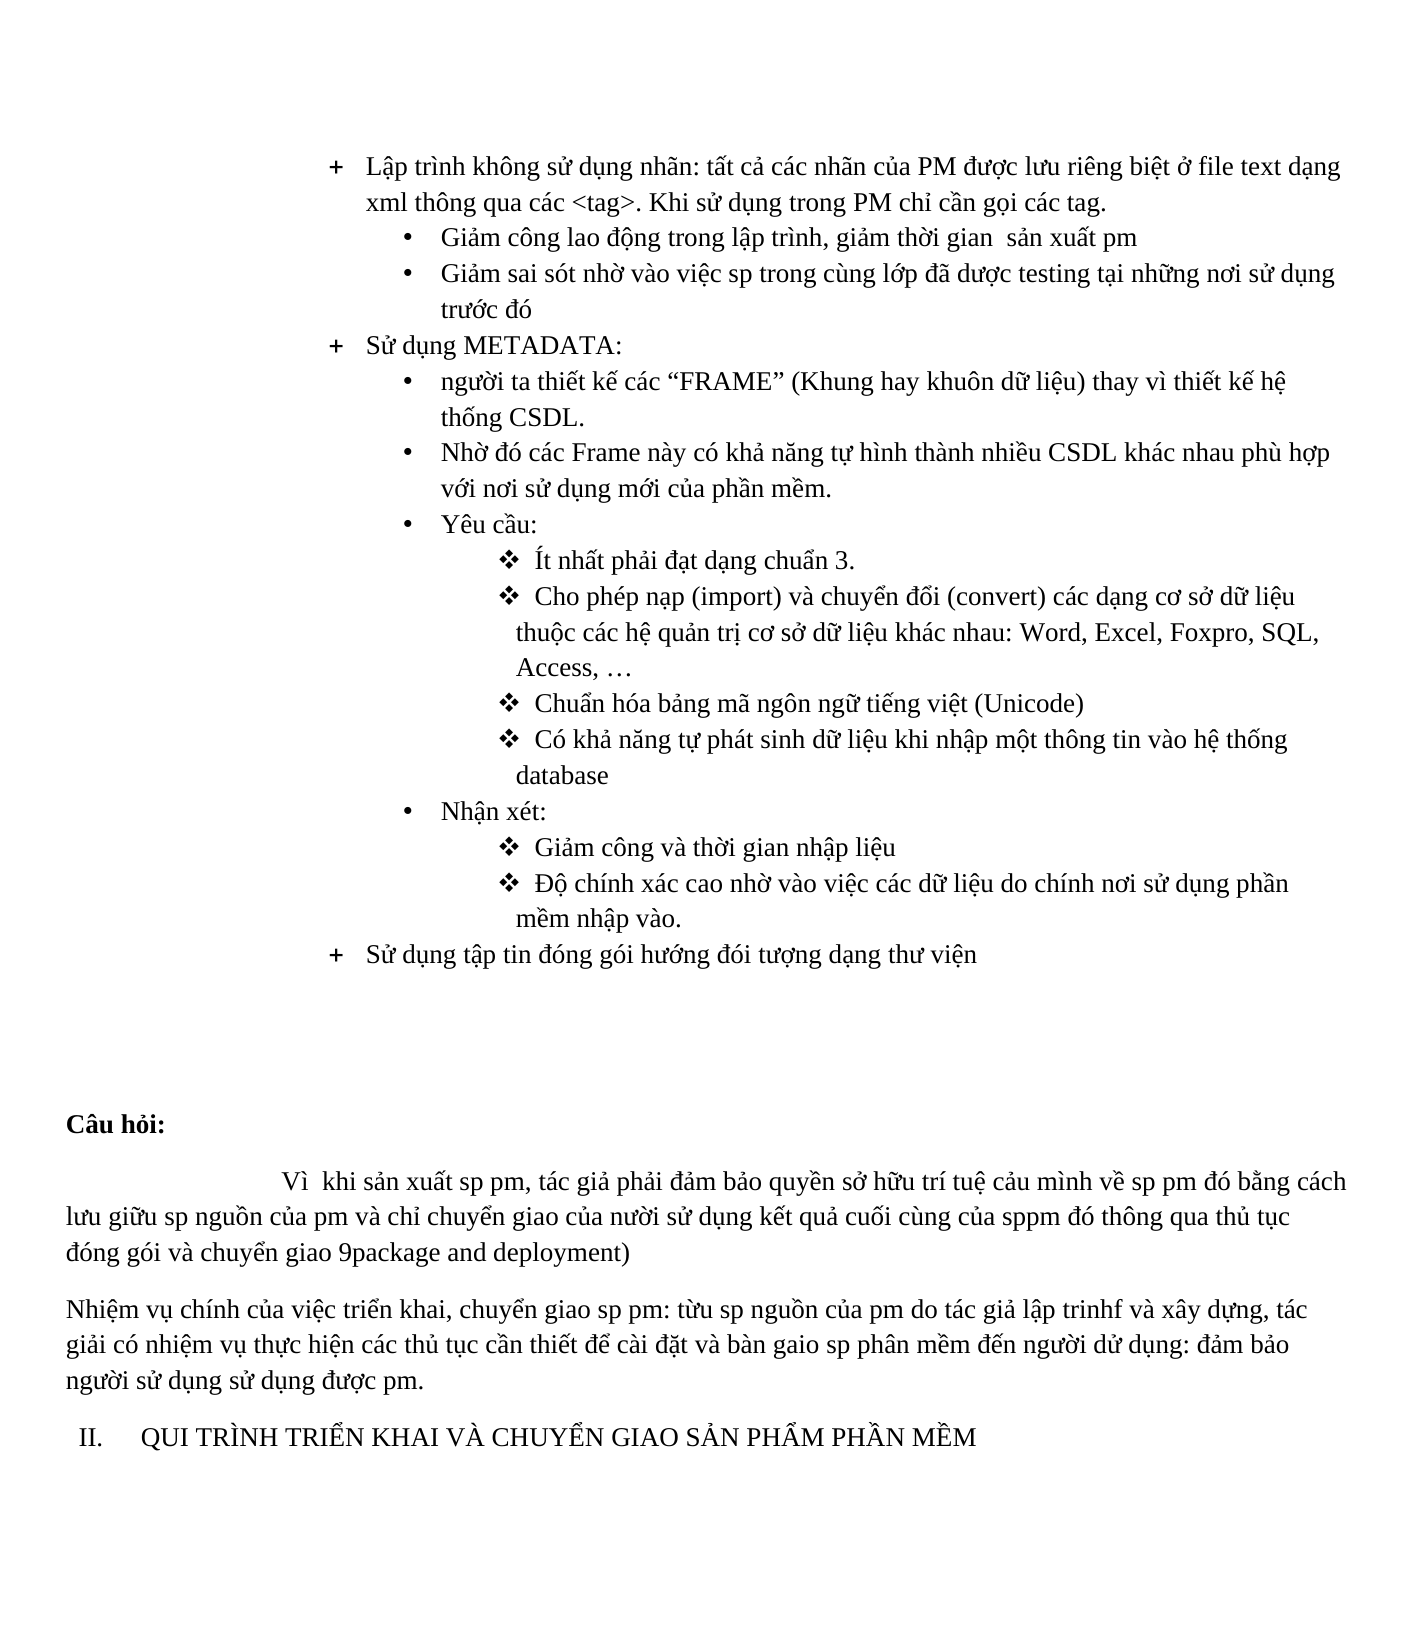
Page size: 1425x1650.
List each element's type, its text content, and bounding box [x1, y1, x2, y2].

list QUI TRÌNH TRIỂN KHAI VÀ CHUYỂN GIAO SẢN PHẨM PHẦN MỀM [103, 1421, 1350, 1452]
list Nhận xét: [403, 795, 1350, 826]
text Vì khi sản xuất sp pm, tác giả phải đảm bảo quyền sở hữu trí tuệ cảu mình về sp pm đó bằng cách lưu giữu sp nguồn của pm và chỉ chuyển giao của nười sử dụng kết quả cuối cùng của sppm đó thông qua thủ tục đóng gói và chuyển giao 9package and deployment) [66, 1165, 1350, 1267]
list Giảm công và thời gian nhập liệu [497, 831, 1350, 862]
list Ít nhất phải đạt dạng chuẩn 3. [497, 544, 1350, 575]
list Sử dụng METADATA: [328, 329, 1350, 360]
list Chuẩn hóa bảng mã ngôn ngữ tiếng việt (Unicode) [497, 687, 1350, 718]
list Giảm sai sót nhờ vào việc sp trong cùng lớp đã dược testing tại những nơi sử dụng trước đó [403, 257, 1350, 324]
list Lập trình không sử dụng nhãn: tất cả các nhãn của PM được lưu riêng biệt ở file text dạng xml thông qua các <tag>. Khi sử dụng trong PM chỉ cần gọi các tag. [328, 150, 1350, 217]
list Cho phép nạp (import) và chuyển đổi (convert) các dạng cơ sở dữ liệu thuộc các hệ quản trị cơ sở dữ liệu khác nhau: Word, Excel, Foxpro, SQL, Access, … [497, 580, 1350, 683]
list Giảm công lao động trong lập trình, giảm thời gian sản xuất pm [403, 222, 1350, 253]
list Nhờ đó các Frame này có khả năng tự hình thành nhiều CSDL khác nhau phù hợp với nơi sử dụng mới của phần mềm. [403, 437, 1350, 503]
list Sử dụng tập tin đóng gói hướng đói tượng dạng thư viện [328, 938, 1350, 969]
list Yêu cầu: [403, 508, 1350, 539]
text Câu hỏi: [66, 1108, 1350, 1139]
list Độ chính xác cao nhờ vào việc các dữ liệu do chính nơi sử dụng phần mềm nhập vào. [497, 867, 1350, 934]
list Có khả năng tự phát sinh dữ liệu khi nhập một thông tin vào hệ thống database [497, 723, 1350, 790]
list người ta thiết kế các “FRAME” (Khung hay khuôn dữ liệu) thay vì thiết kế hệ thống CSDL. [403, 365, 1350, 432]
text Nhiệm vụ chính của việc triển khai, chuyển giao sp pm: từu sp nguồn của pm do tác giả lập trinhf và xây dựng, tác giải có nhiệm vụ thực hiện các thủ tục cần thiết để cài đặt và bàn gaio sp phân mềm đến người dử dụng: đảm bảo người sử dụng sử dụng được pm. [66, 1293, 1350, 1395]
